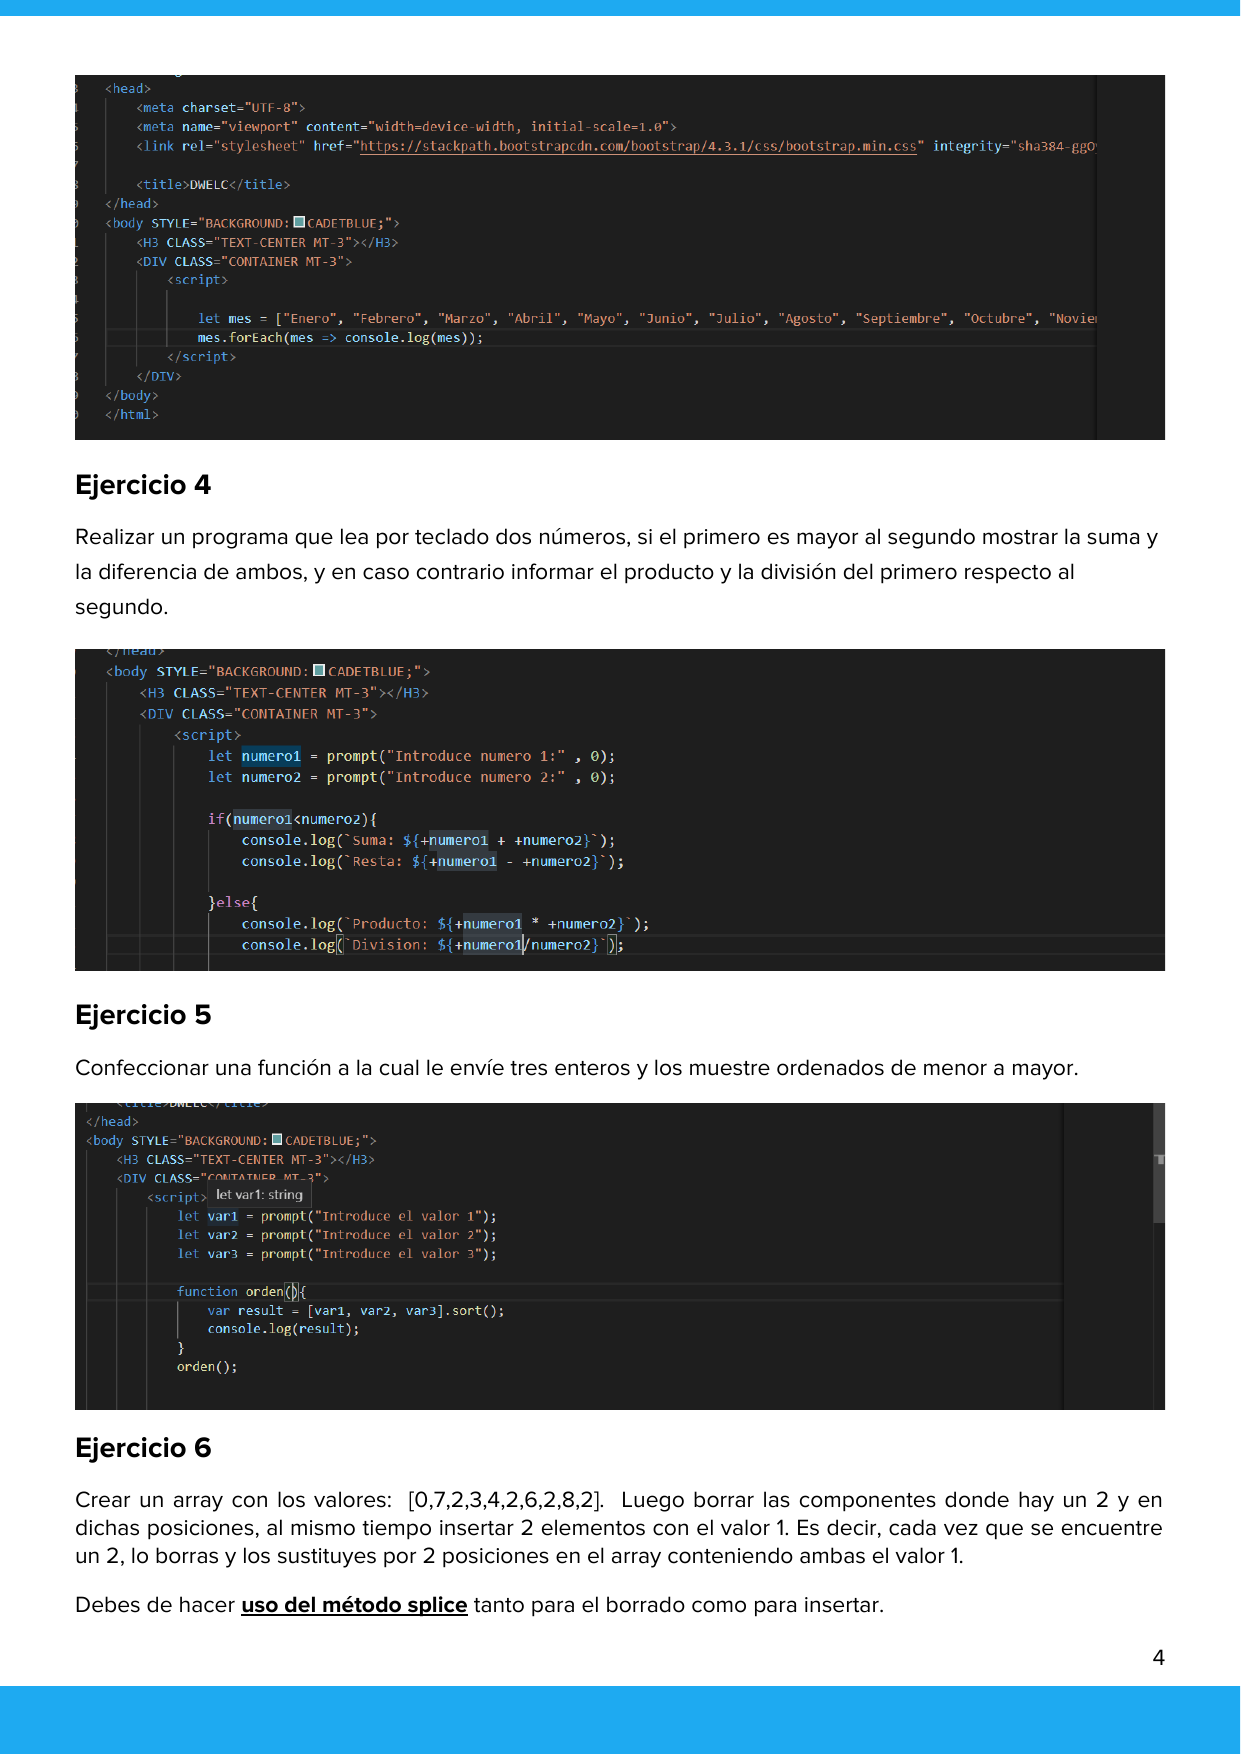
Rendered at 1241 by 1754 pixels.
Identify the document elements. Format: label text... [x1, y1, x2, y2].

picture [75, 649, 1166, 971]
text Crear un array con los valores: [0,7,2,3,4,2,6,2,8,2]. Luego borrar las componentes donde hay un 2 y en dichas posiciones, al mismo tiempo insertar 2 elementos con el valor 1. Es decir, cada vez que se encuentre un 2, lo borras y los sustituyes por 2 posiciones en el array conteniendo ambas el valor 1. [75, 1486, 1165, 1570]
text Confeccionar una función a la cual le envíe tres enteros y los muestre ordenados de menor a mayor. [75, 1054, 1165, 1082]
picture [0, 1686, 1241, 1754]
subtitle Ejercicio 4 [75, 467, 1165, 503]
subtitle Ejercicio 5 [75, 998, 1165, 1033]
picture [75, 1103, 1166, 1410]
picture [75, 75, 1166, 440]
picture [0, 0, 1241, 16]
text Debes de hacer uso del método splice tanto para el borrado como para insertar. [75, 1591, 1165, 1619]
text Realizar un programa que lea por teclado dos números, si el primero es mayor al segundo mostrar la suma y la diferencia de ambos, y en caso contrario informar el producto y la división del primero respecto al segundo. [75, 524, 1165, 621]
subtitle Ejercicio 6 [75, 1430, 1165, 1466]
